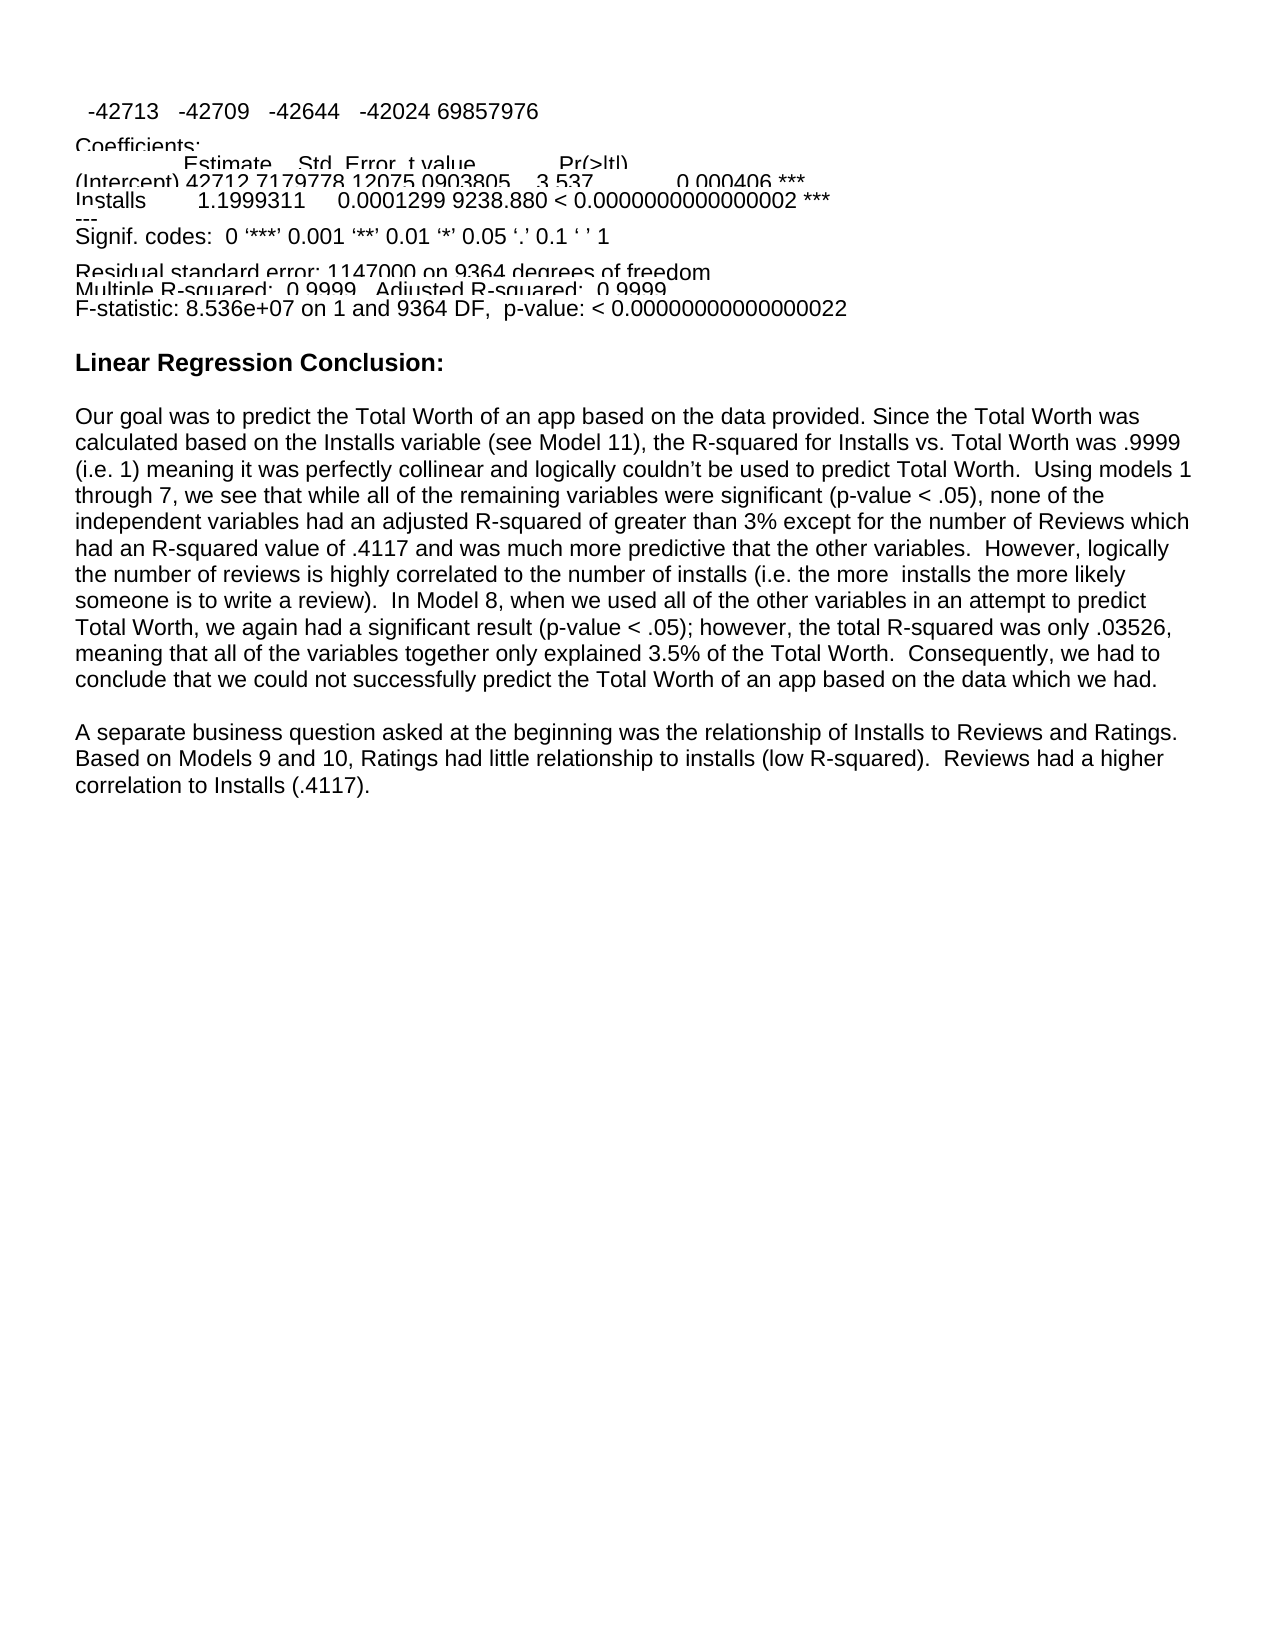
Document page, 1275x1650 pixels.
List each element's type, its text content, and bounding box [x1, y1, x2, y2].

text A separate business question asked at the beginning was the relationship of Installs to Reviews and Ratings. Based on Models 9 and 10, Ratings had little relationship to installs (low R-squared). Reviews had a higher correlation to Installs (.4117). [75, 719, 1200, 798]
text Our goal was to predict the Total Worth of an app based on the data provided. Since the Total Worth was calculated based on the Installs variable (see Model 11), the R-squared for Installs vs. Total Worth was .9999 (i.e. 1) meaning it was perfectly collinear and logically couldn’t be used to predict Total Worth. Using models 1 through 7, we see that while all of the remaining variables were significant (p-value < .05), none of the independent variables had an adjusted R-squared of greater than 3% except for the number of Reviews which had an R-squared value of .4117 and was much more predictive that the other variables. However, logically the number of reviews is highly correlated to the number of installs (i.e. the more installs the more likely someone is to write a review). In Model 8, when we used all of the other variables in an attempt to predict Total Worth, we again had a significant result (p-value < .05); however, the total R-squared was only .03526, meaning that all of the variables together only explained 3.5% of the Total Worth. Consequently, we had to conclude that we could not successfully predict the Total Worth of an app based on the data which we had. [75, 403, 1200, 693]
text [75, 105, 1200, 321]
text Linear Regression Conclusion: [75, 348, 1200, 376]
